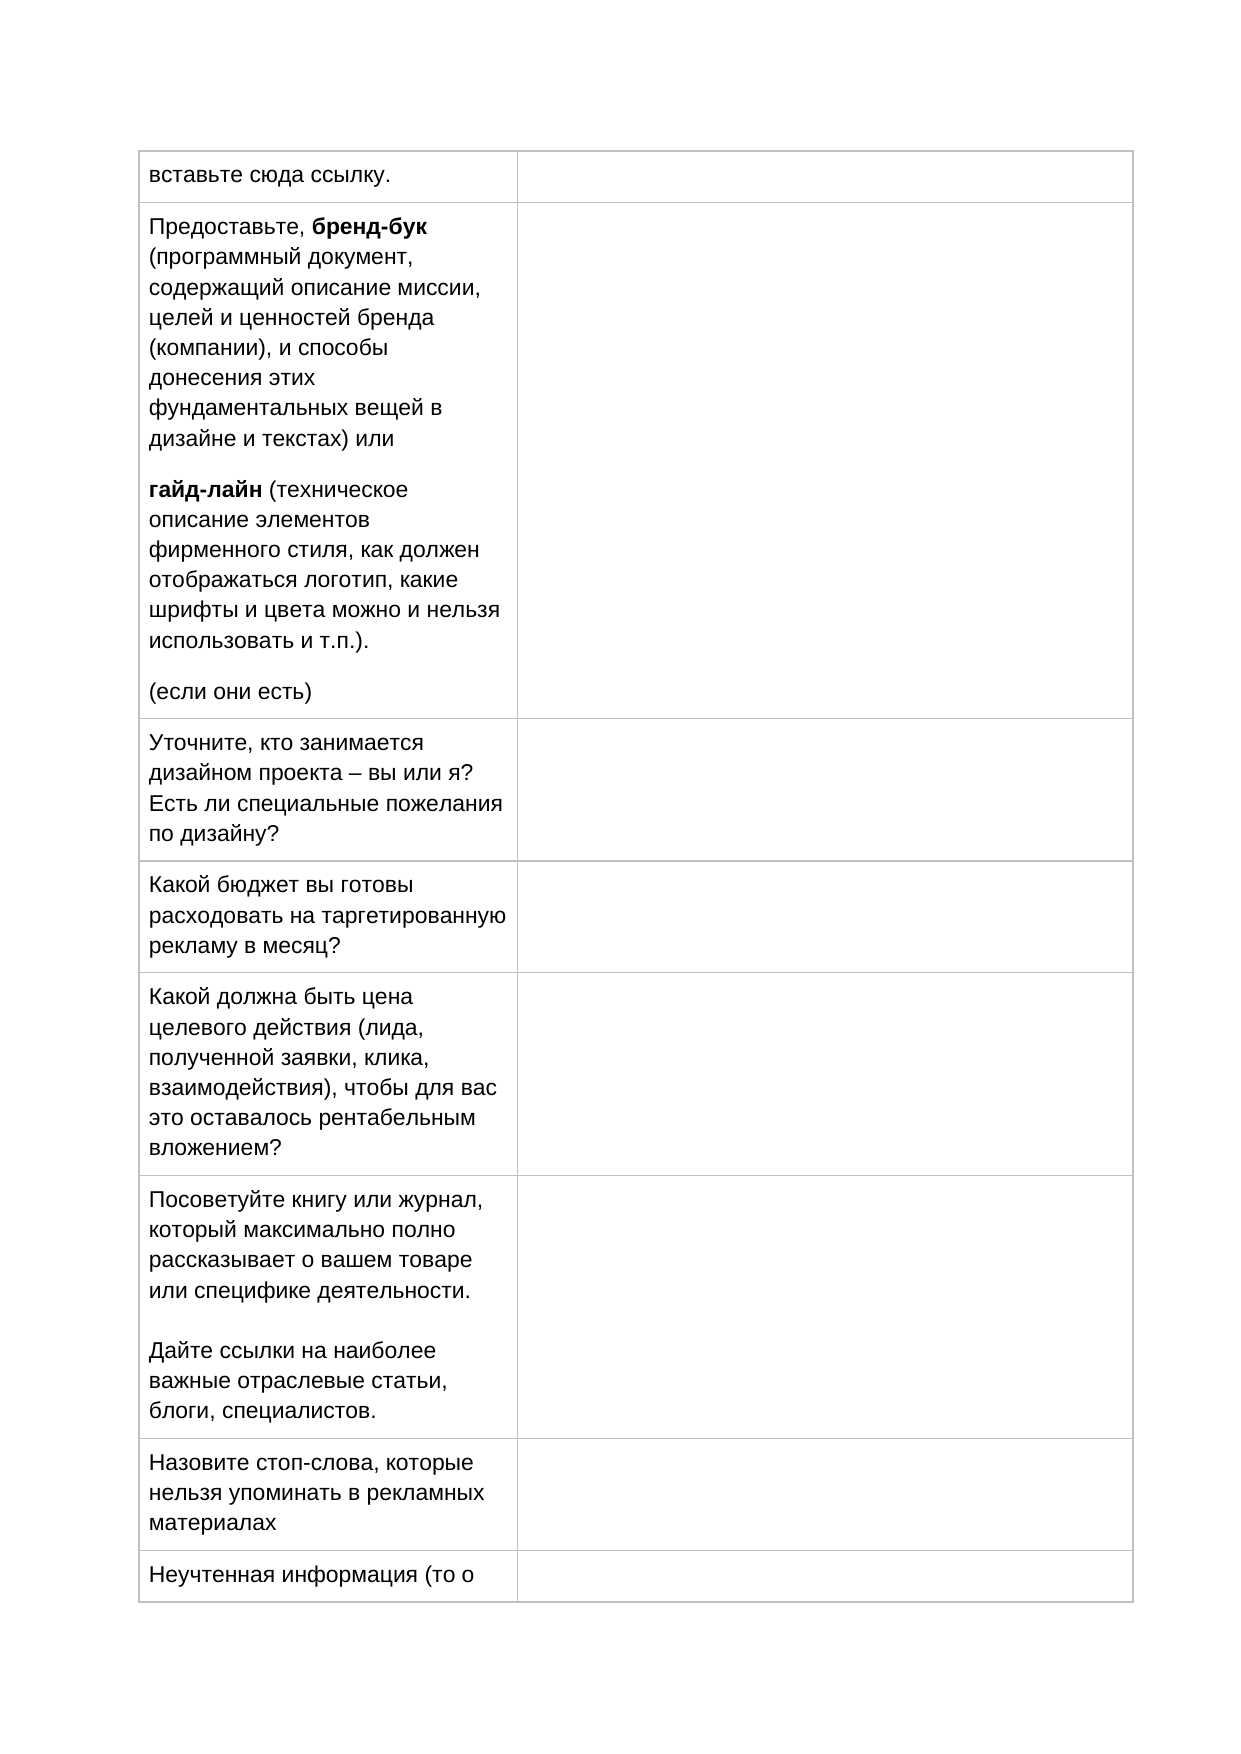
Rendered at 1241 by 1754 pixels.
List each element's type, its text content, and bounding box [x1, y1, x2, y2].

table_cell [140, 1551, 517, 1601]
table_cell [518, 152, 1132, 202]
table_cell Посоветуйте книгу или журнал, который максимально полно рассказывает о вашем товаре или специфике деятельности. Дайте ссылки на наиболее важные отраслевые статьи, блоги, специалистов. [140, 1176, 517, 1437]
table_cell Предоставьте, бренд-бук (программный документ, содержащий описание миссии, целей и ценностей бренда (компании), и способы донесения этих фундаментальных вещей в дизайне и текстах) или гайд-лайн (техническое описание элементов фирменного стиля, как должен отображаться логотип, какие шрифты и цвета можно и нельзя использовать и т.п.). (если они есть) [140, 203, 517, 718]
table_cell Какой должна быть цена целевого действия (лида, полученной заявки, клика, взаимодействия), чтобы для вас это оставалось рентабельным вложением? [140, 973, 517, 1174]
table_cell Назовите стоп-слова, которые нельзя упоминать в рекламных материалах [140, 1439, 517, 1549]
table_cell [518, 973, 1132, 1174]
table_cell Уточните, кто занимается дизайном проекта – вы или я? Есть ли специальные пожелания по дизайну? [140, 719, 517, 860]
table_cell [518, 1176, 1132, 1437]
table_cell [140, 152, 517, 202]
table_cell [518, 719, 1132, 860]
table_cell [518, 862, 1132, 972]
table_cell Какой бюджет вы готовы расходовать на таргетированную рекламу в месяц? [140, 862, 517, 972]
table_cell [518, 203, 1132, 718]
table_cell [518, 1439, 1132, 1549]
table_cell [518, 1551, 1132, 1601]
